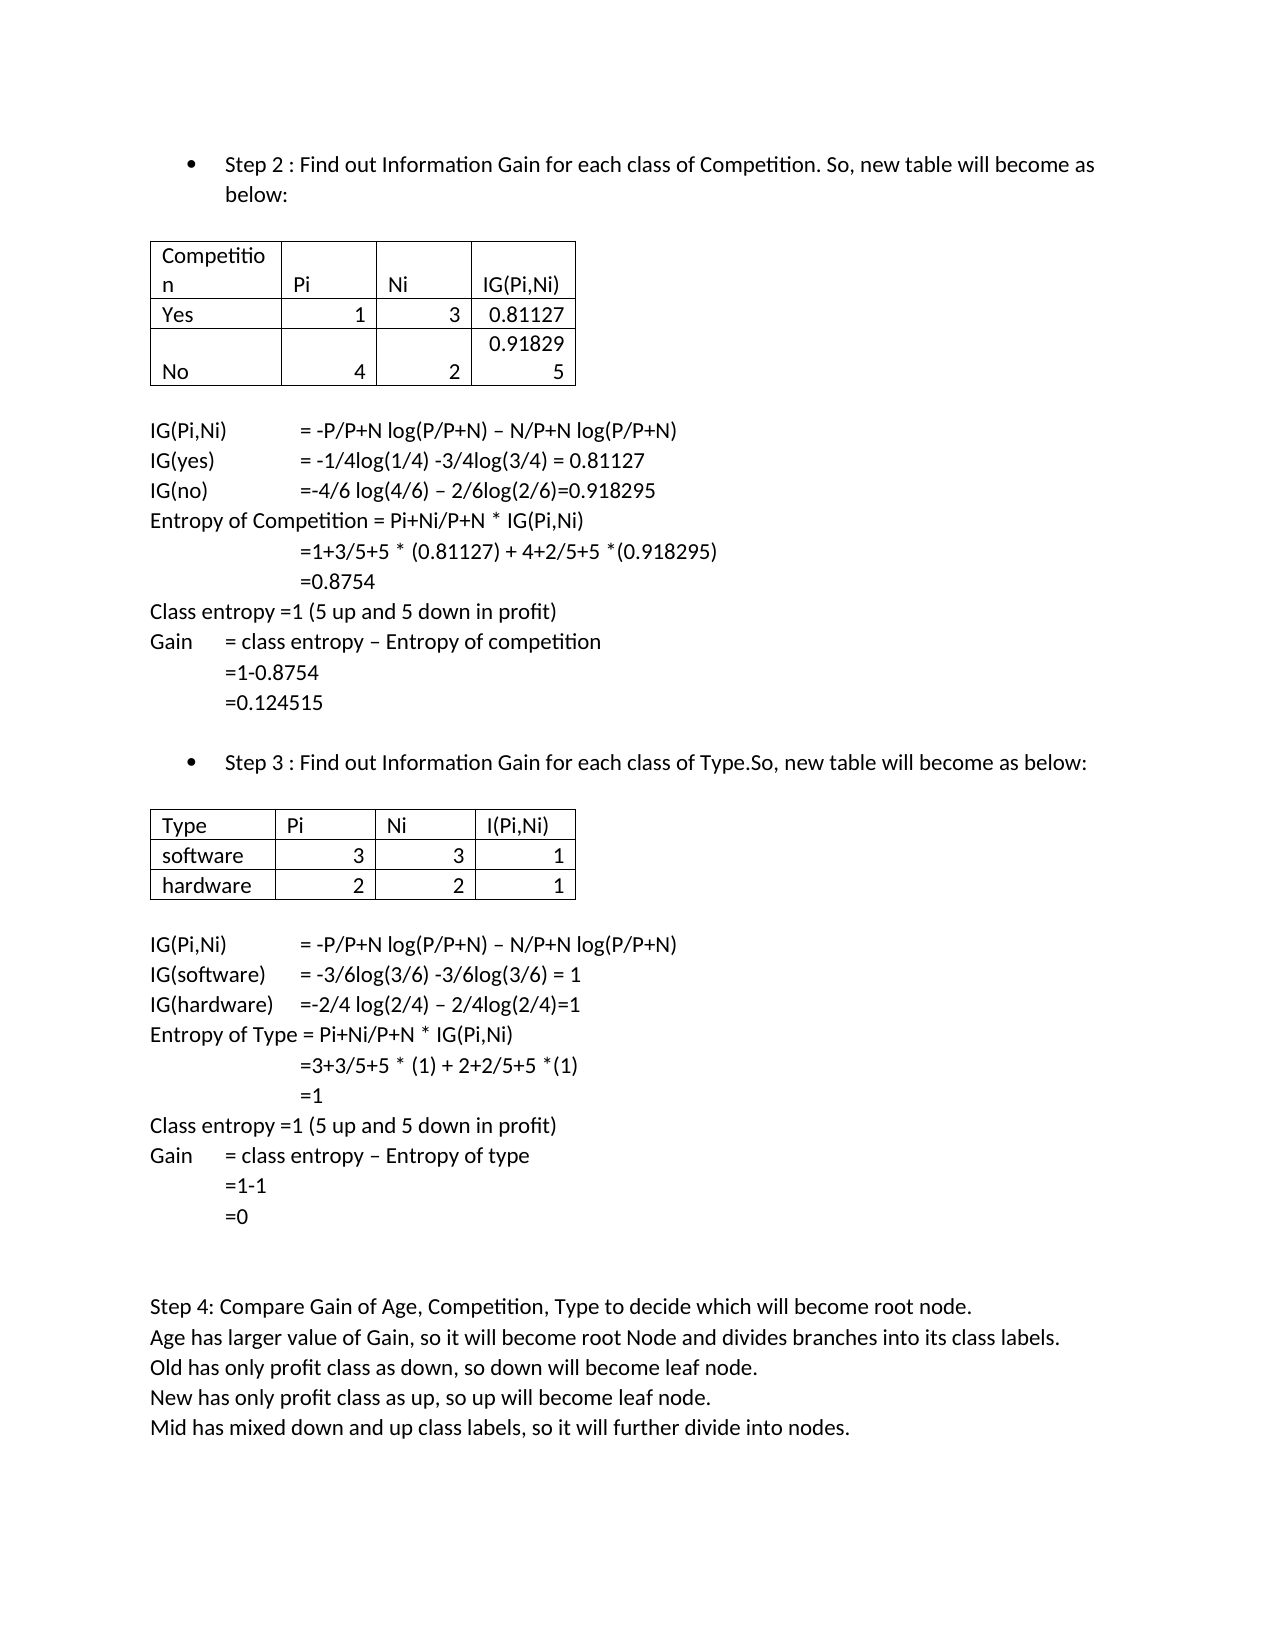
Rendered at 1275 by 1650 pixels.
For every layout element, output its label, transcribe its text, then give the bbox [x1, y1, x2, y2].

table_cell 3 [377, 299, 471, 328]
text =1-0.8754 [150, 658, 1125, 686]
table_header Competition [151, 242, 281, 298]
text IG(Pi,Ni) = -P/P+N log(P/P+N) – N/P+N log(P/P+N) [150, 930, 1125, 958]
table_cell 3 [376, 840, 475, 869]
table_cell 2 [276, 870, 375, 899]
table_cell No [151, 329, 281, 385]
text IG(no) =-4/6 log(4/6) – 2/6log(2/6)=0.918295 [150, 476, 1125, 504]
text =0.8754 [225, 567, 1125, 595]
text Gain = class entropy – Entropy of competition [150, 627, 1125, 656]
text IG(hardware) =-2/4 log(2/4) – 2/4log(2/4)=1 [150, 990, 1125, 1018]
text Old has only profit class as down, so down will become leaf node. [150, 1353, 1125, 1381]
text Mid has mixed down and up class labels, so it will further divide into nodes. [150, 1413, 1125, 1441]
table_cell 1 [282, 299, 376, 328]
text Age has larger value of Gain, so it will become root Node and divides branches into its class labels. [150, 1323, 1125, 1351]
text IG(software) = -3/6log(3/6) -3/6log(3/6) = 1 [150, 960, 1125, 988]
table_cell 4 [282, 329, 376, 385]
table_cell 2 [377, 329, 471, 385]
text IG(Pi,Ni) = -P/P+N log(P/P+N) – N/P+N log(P/P+N) [150, 416, 1125, 444]
table_header Type [151, 810, 275, 839]
table_header I(Pi,Ni) [476, 810, 575, 839]
text =0 [150, 1202, 1125, 1230]
table_cell software [151, 840, 275, 869]
text =1 [225, 1081, 1125, 1109]
table_header IG(Pi,Ni) [472, 242, 575, 298]
table_cell hardware [151, 870, 275, 899]
table_cell 0.81127 [472, 299, 575, 328]
table_header Pi [276, 810, 375, 839]
table_header Pi [282, 242, 376, 298]
text =0.124515 [150, 688, 1125, 716]
list Step 3 : Find out Information Gain for each class of Type.So, new table will become as below: [187, 748, 1125, 776]
table_cell 2 [376, 870, 475, 899]
table_cell 3 [276, 840, 375, 869]
table_cell Yes [151, 299, 281, 328]
text Class entropy =1 (5 up and 5 down in profit) [150, 1111, 1125, 1139]
table_header Ni [376, 810, 475, 839]
text =1-1 [150, 1172, 1125, 1200]
table_cell 1 [476, 840, 575, 869]
table_cell 0.918295 [472, 329, 575, 385]
text Entropy of Type = Pi+Ni/P+N * IG(Pi,Ni) [150, 1021, 1125, 1049]
table_header Ni [377, 242, 471, 298]
text =1+3/5+5 * (0.81127) + 4+2/5+5 *(0.918295) [150, 537, 1125, 565]
list Step 2 : Find out Information Gain for each class of Competition. So, new table will become as below: [187, 150, 1125, 208]
table_cell 1 [476, 870, 575, 899]
text Step 4: Compare Gain of Age, Competition, Type to decide which will become root node. [150, 1292, 1125, 1321]
text New has only profit class as up, so up will become leaf node. [150, 1383, 1125, 1411]
text =3+3/5+5 * (1) + 2+2/5+5 *(1) [150, 1051, 1125, 1079]
text Entropy of Competition = Pi+Ni/P+N * IG(Pi,Ni) [150, 507, 1125, 535]
text Class entropy =1 (5 up and 5 down in profit) [150, 597, 1125, 625]
text IG(yes) = -1/4log(1/4) -3/4log(3/4) = 0.81127 [150, 446, 1125, 474]
text Gain = class entropy – Entropy of type [150, 1141, 1125, 1169]
